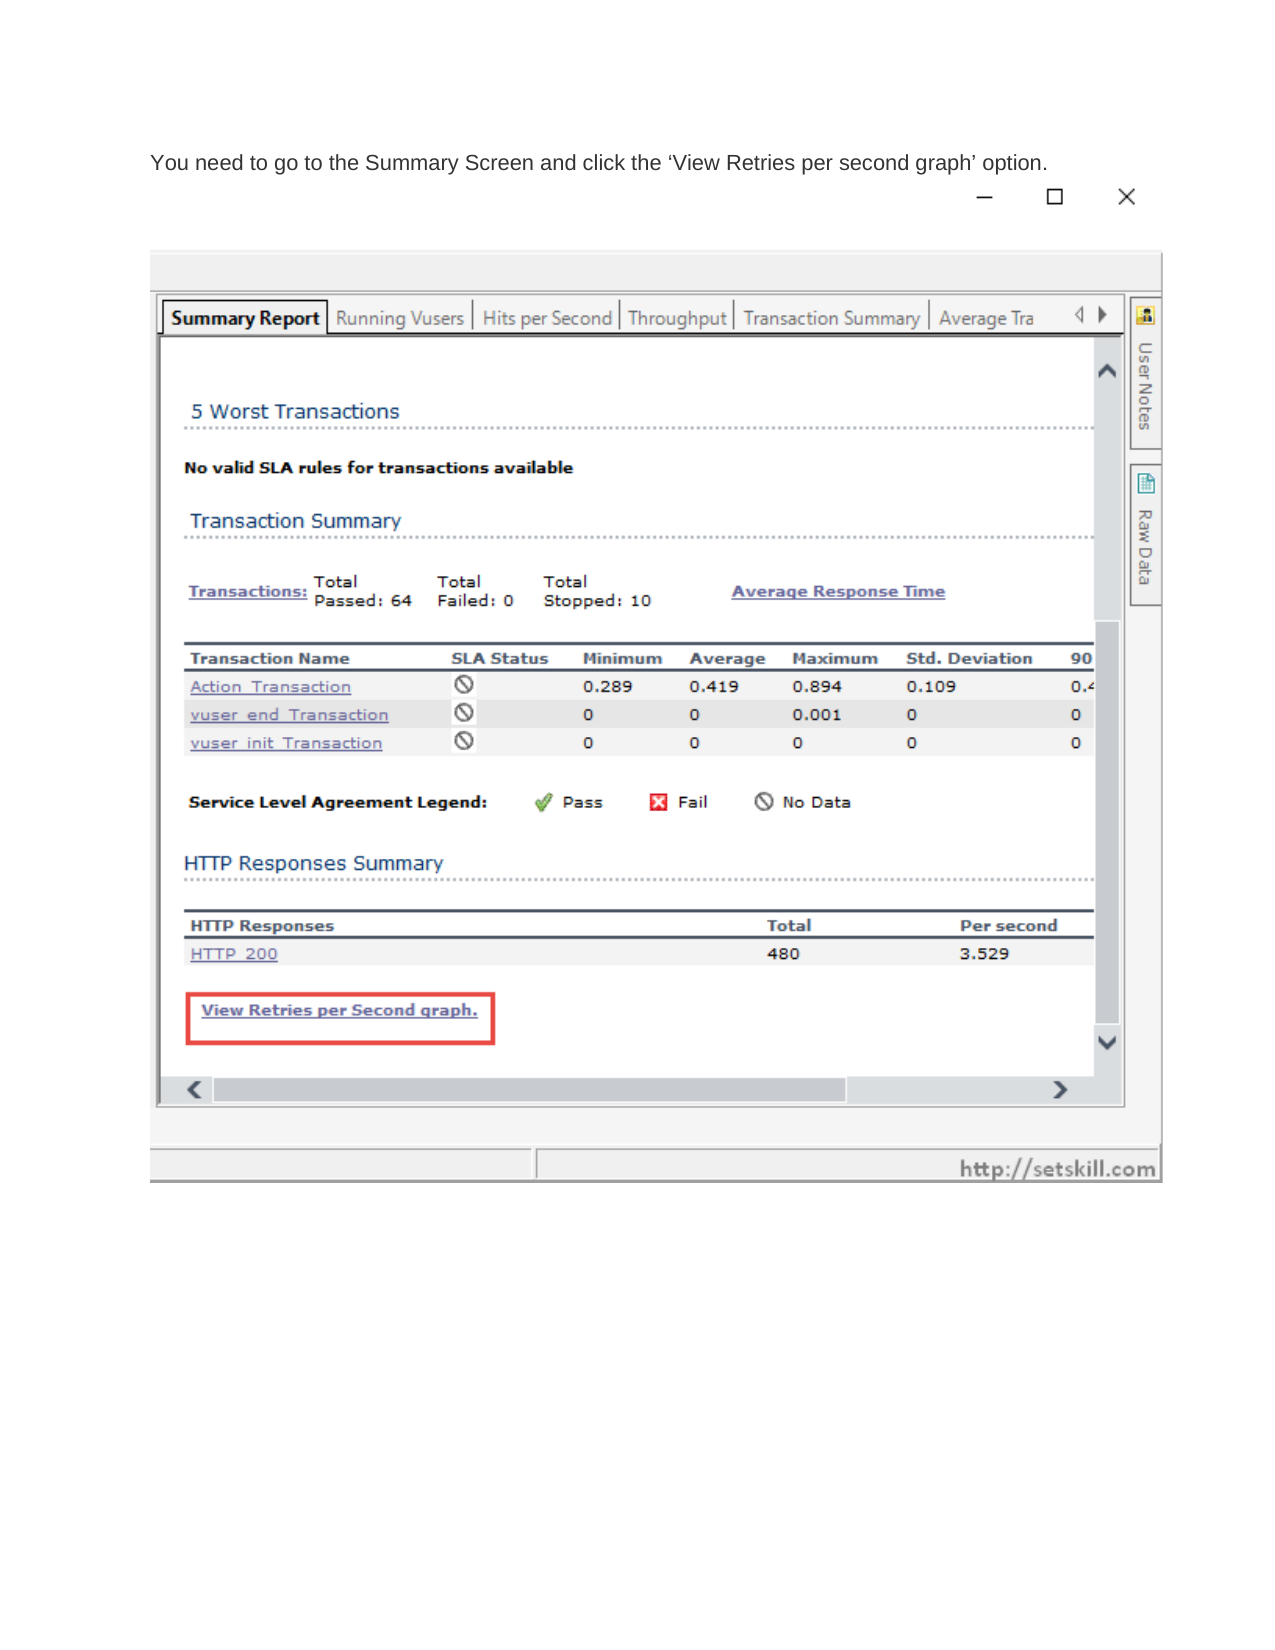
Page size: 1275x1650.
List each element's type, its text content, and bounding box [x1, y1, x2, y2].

picture [150, 175, 1163, 1183]
text You need to go to the Summary Screen and click the ‘View Retries per second graph’ option. [150, 150, 1125, 175]
